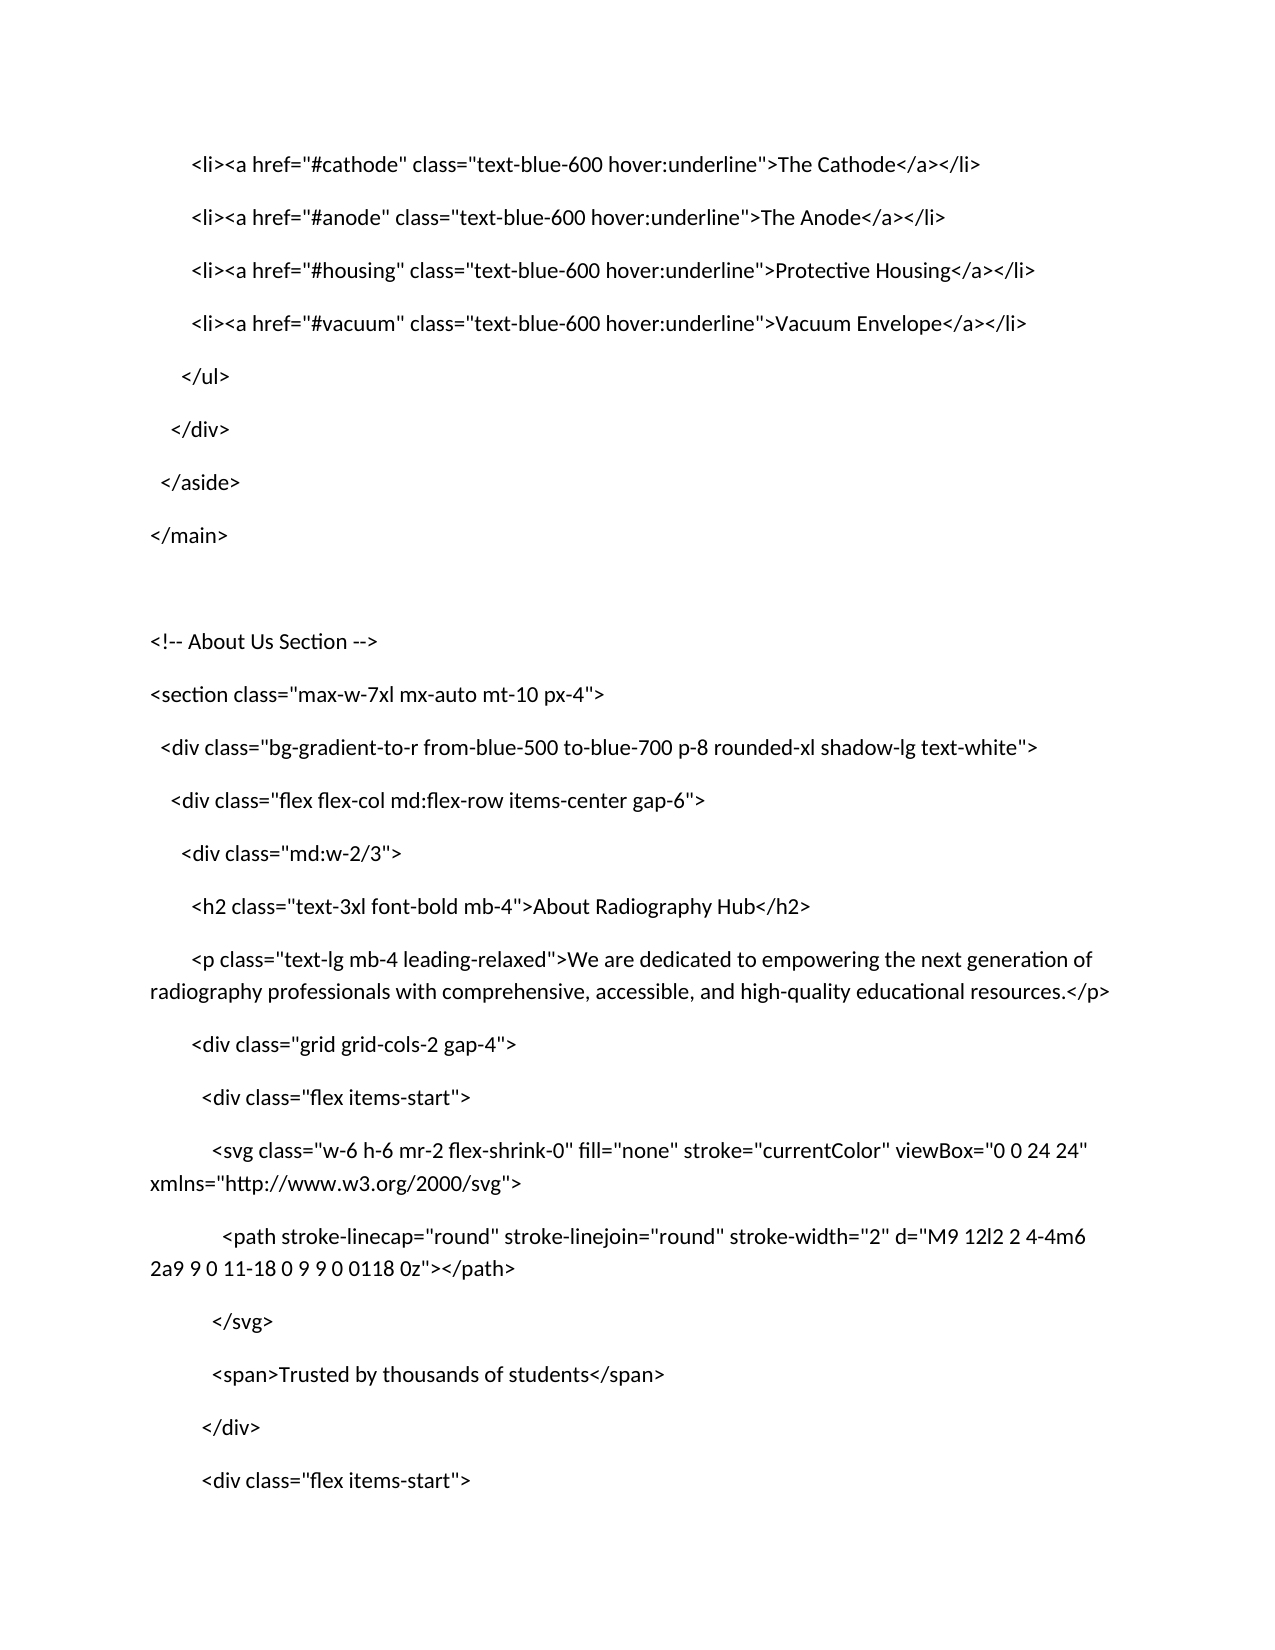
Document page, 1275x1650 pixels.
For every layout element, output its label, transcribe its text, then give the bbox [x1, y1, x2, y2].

text <li><a href="#housing" class="text-blue-600 hover:underline">Protective Housing</a></li> [150, 256, 1125, 284]
text <h2 class="text-3xl font-bold mb-4">About Radiography Hub</h2> [150, 892, 1125, 920]
text <div class="flex items-start"> [150, 1466, 1125, 1494]
text </main> [150, 521, 1125, 549]
text <div class="md:w-2/3"> [150, 839, 1125, 867]
text <svg class="w-6 h-6 mr-2 flex-shrink-0" fill="none" stroke="currentColor" viewBox="0 0 24 24" xmlns="http://www.w3.org/2000/svg"> [150, 1137, 1125, 1197]
text <li><a href="#cathode" class="text-blue-600 hover:underline">The Cathode</a></li> [150, 150, 1125, 178]
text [150, 1222, 1125, 1282]
text <li><a href="#anode" class="text-blue-600 hover:underline">The Anode</a></li> [150, 203, 1125, 231]
text <!-- About Us Section --> [150, 627, 1125, 655]
text <li><a href="#vacuum" class="text-blue-600 hover:underline">Vacuum Envelope</a></li> [150, 309, 1125, 337]
text <div class="flex items-start"> [150, 1083, 1125, 1112]
text </aside> [150, 468, 1125, 496]
text <span>Trusted by thousands of students</span> [150, 1360, 1125, 1388]
text <div class="grid grid-cols-2 gap-4"> [150, 1031, 1125, 1058]
text </div> [150, 1413, 1125, 1441]
text </svg> [150, 1307, 1125, 1335]
text <p class="text-lg mb-4 leading-relaxed">We are dedicated to empowering the next generation of radiography professionals with comprehensive, accessible, and high-quality educational resources.</p> [150, 945, 1125, 1006]
text <section class="max-w-7xl mx-auto mt-10 px-4"> [150, 680, 1125, 708]
text <div class="bg-gradient-to-r from-blue-500 to-blue-700 p-8 rounded-xl shadow-lg text-white"> [150, 733, 1125, 761]
text </ul> [150, 362, 1125, 390]
text <div class="flex flex-col md:flex-row items-center gap-6"> [150, 786, 1125, 814]
text </div> [150, 415, 1125, 443]
